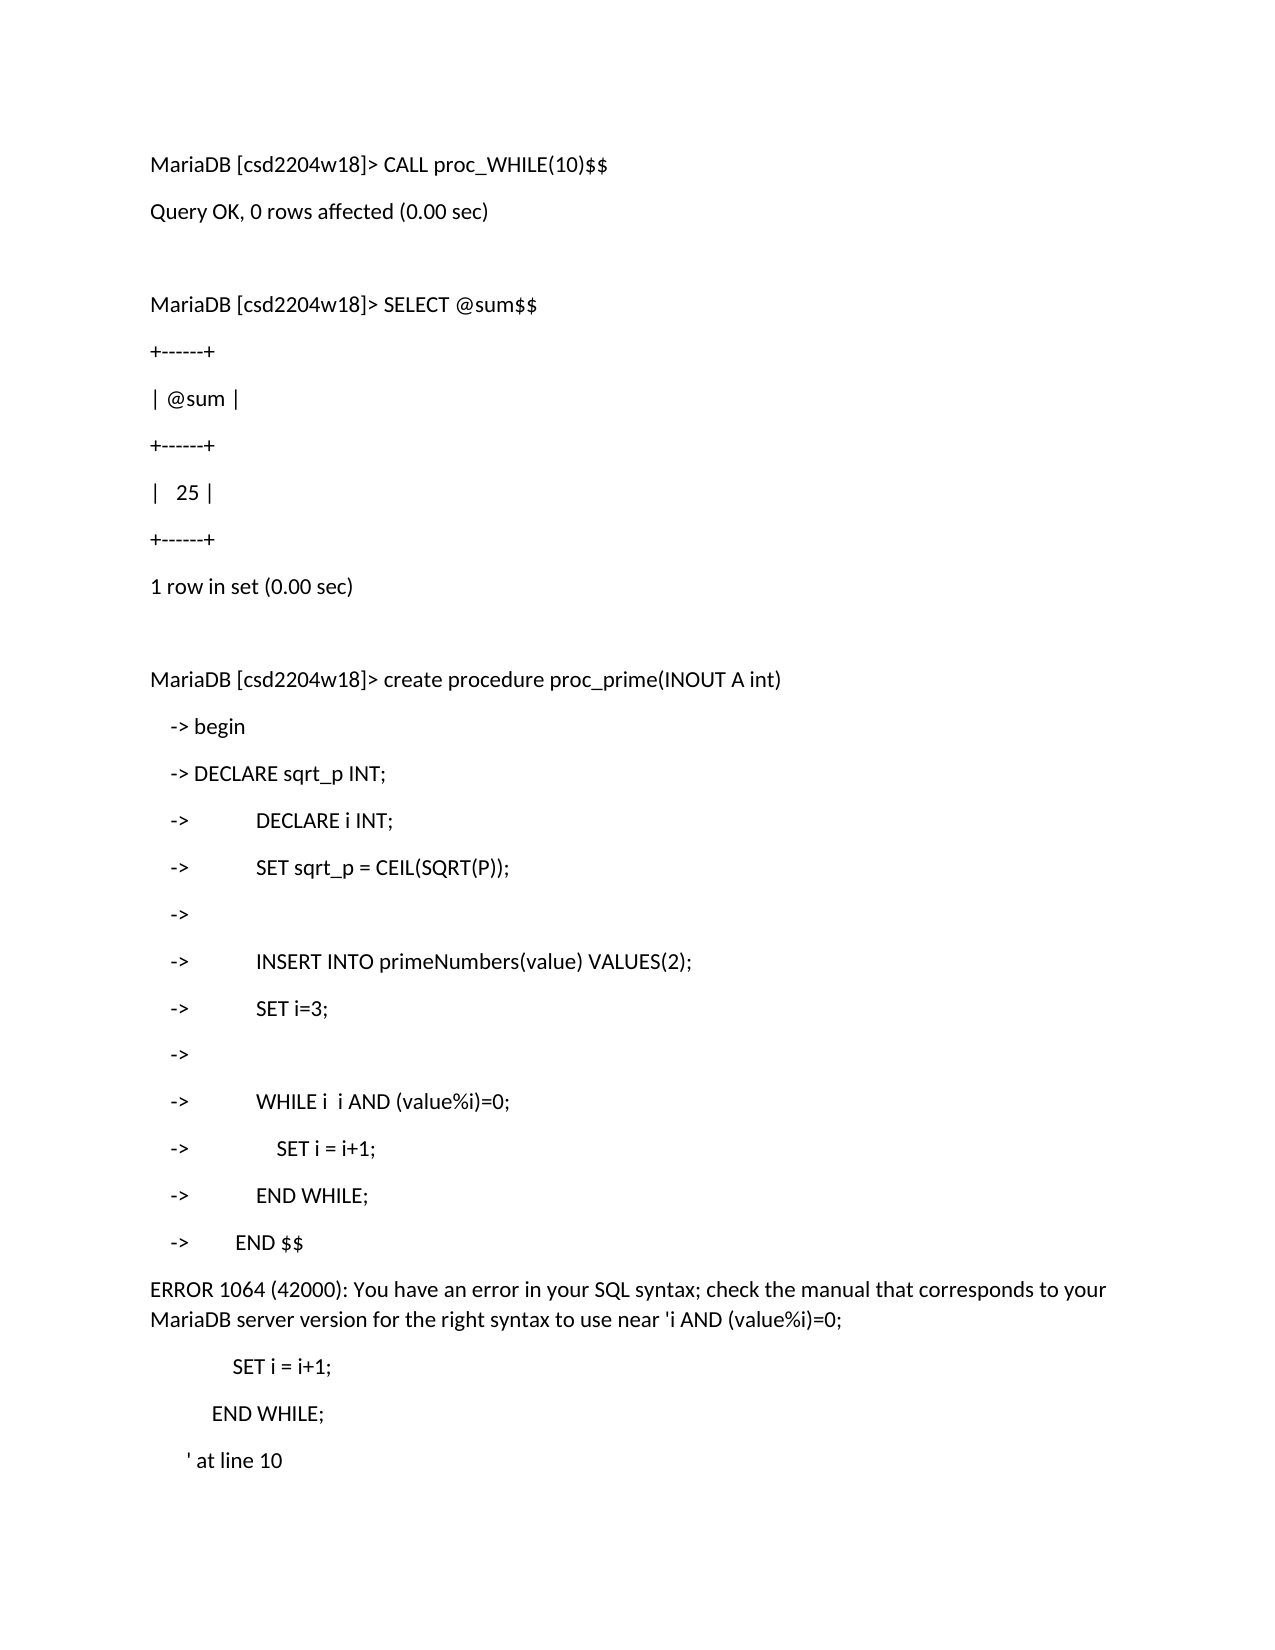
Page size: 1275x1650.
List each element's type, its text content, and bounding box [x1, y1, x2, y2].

text +------+ [150, 431, 1125, 459]
text | 25 | [150, 478, 1125, 506]
text -> END $$ [150, 1228, 1125, 1256]
text +------+ [150, 525, 1125, 553]
text -> END WHILE; [150, 1181, 1125, 1209]
text END WHILE; [150, 1399, 1125, 1427]
text -> [150, 900, 1125, 928]
text | @sum | [150, 384, 1125, 412]
text -> SET i=3; [150, 994, 1125, 1022]
text ERROR 1064 (42000): You have an error in your SQL syntax; check the manual that corresponds to your MariaDB server version for the right syntax to use near 'i AND (value%i)=0; [150, 1275, 1125, 1333]
text MariaDB [csd2204w18]> create procedure proc_prime(INOUT A int) [150, 666, 1125, 694]
text ' at line 10 [150, 1446, 1125, 1474]
text -> begin [150, 712, 1125, 741]
text -> DECLARE sqrt_p INT; [150, 759, 1125, 787]
text MariaDB [csd2204w18]> SELECT @sum$$ [150, 291, 1125, 319]
text MariaDB [csd2204w18]> CALL proc_WHILE(10)$$ [150, 150, 1125, 178]
text -> INSERT INTO primeNumbers(value) VALUES(2); [150, 947, 1125, 975]
text -> DECLARE i INT; [150, 806, 1125, 834]
text -> SET i = i+1; [150, 1134, 1125, 1162]
text +------+ [150, 337, 1125, 366]
text -> WHILE i i AND (value%i)=0; [150, 1087, 1125, 1116]
text -> [150, 1041, 1125, 1069]
text SET i = i+1; [150, 1352, 1125, 1380]
text -> SET sqrt_p = CEIL(SQRT(P)); [150, 853, 1125, 881]
text Query OK, 0 rows affected (0.00 sec) [150, 197, 1125, 225]
text 1 row in set (0.00 sec) [150, 572, 1125, 600]
